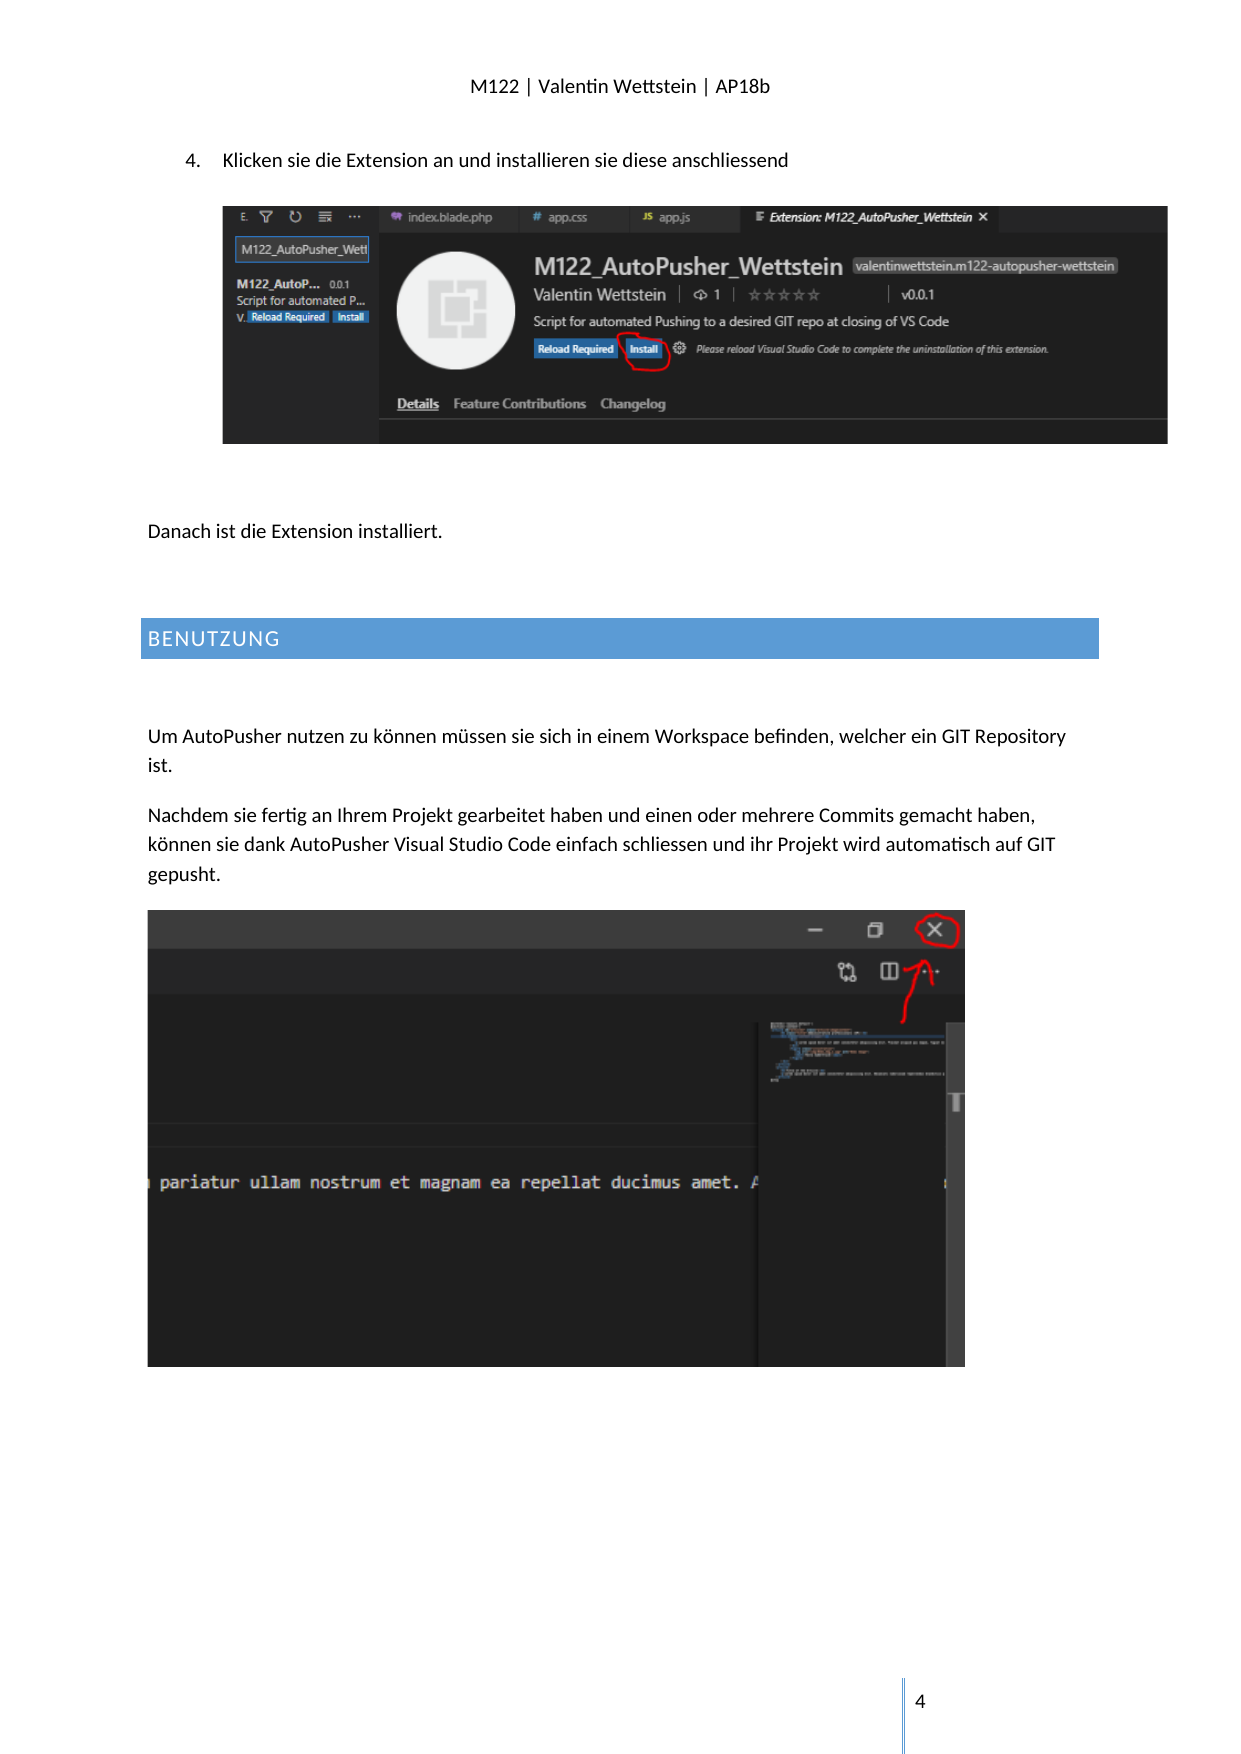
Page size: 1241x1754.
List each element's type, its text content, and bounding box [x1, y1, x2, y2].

text Nachdem sie fertig an Ihrem Projekt gearbeitet haben und einen oder mehrere Commits gemacht haben, können sie dank AutoPusher Visual Studio Code einfach schliessen und ihr Projekt wird automatisch auf GIT gepusht. [148, 802, 1093, 886]
text Danach ist die Extension installiert. [148, 518, 1093, 543]
text Um AutoPusher nutzen zu können müssen sie sich in einem Workspace befinden, welcher ein GIT Repository ist. [148, 723, 1093, 778]
picture [147, 910, 965, 1367]
picture [222, 206, 1168, 444]
subtitle Benutzung [148, 624, 1093, 652]
